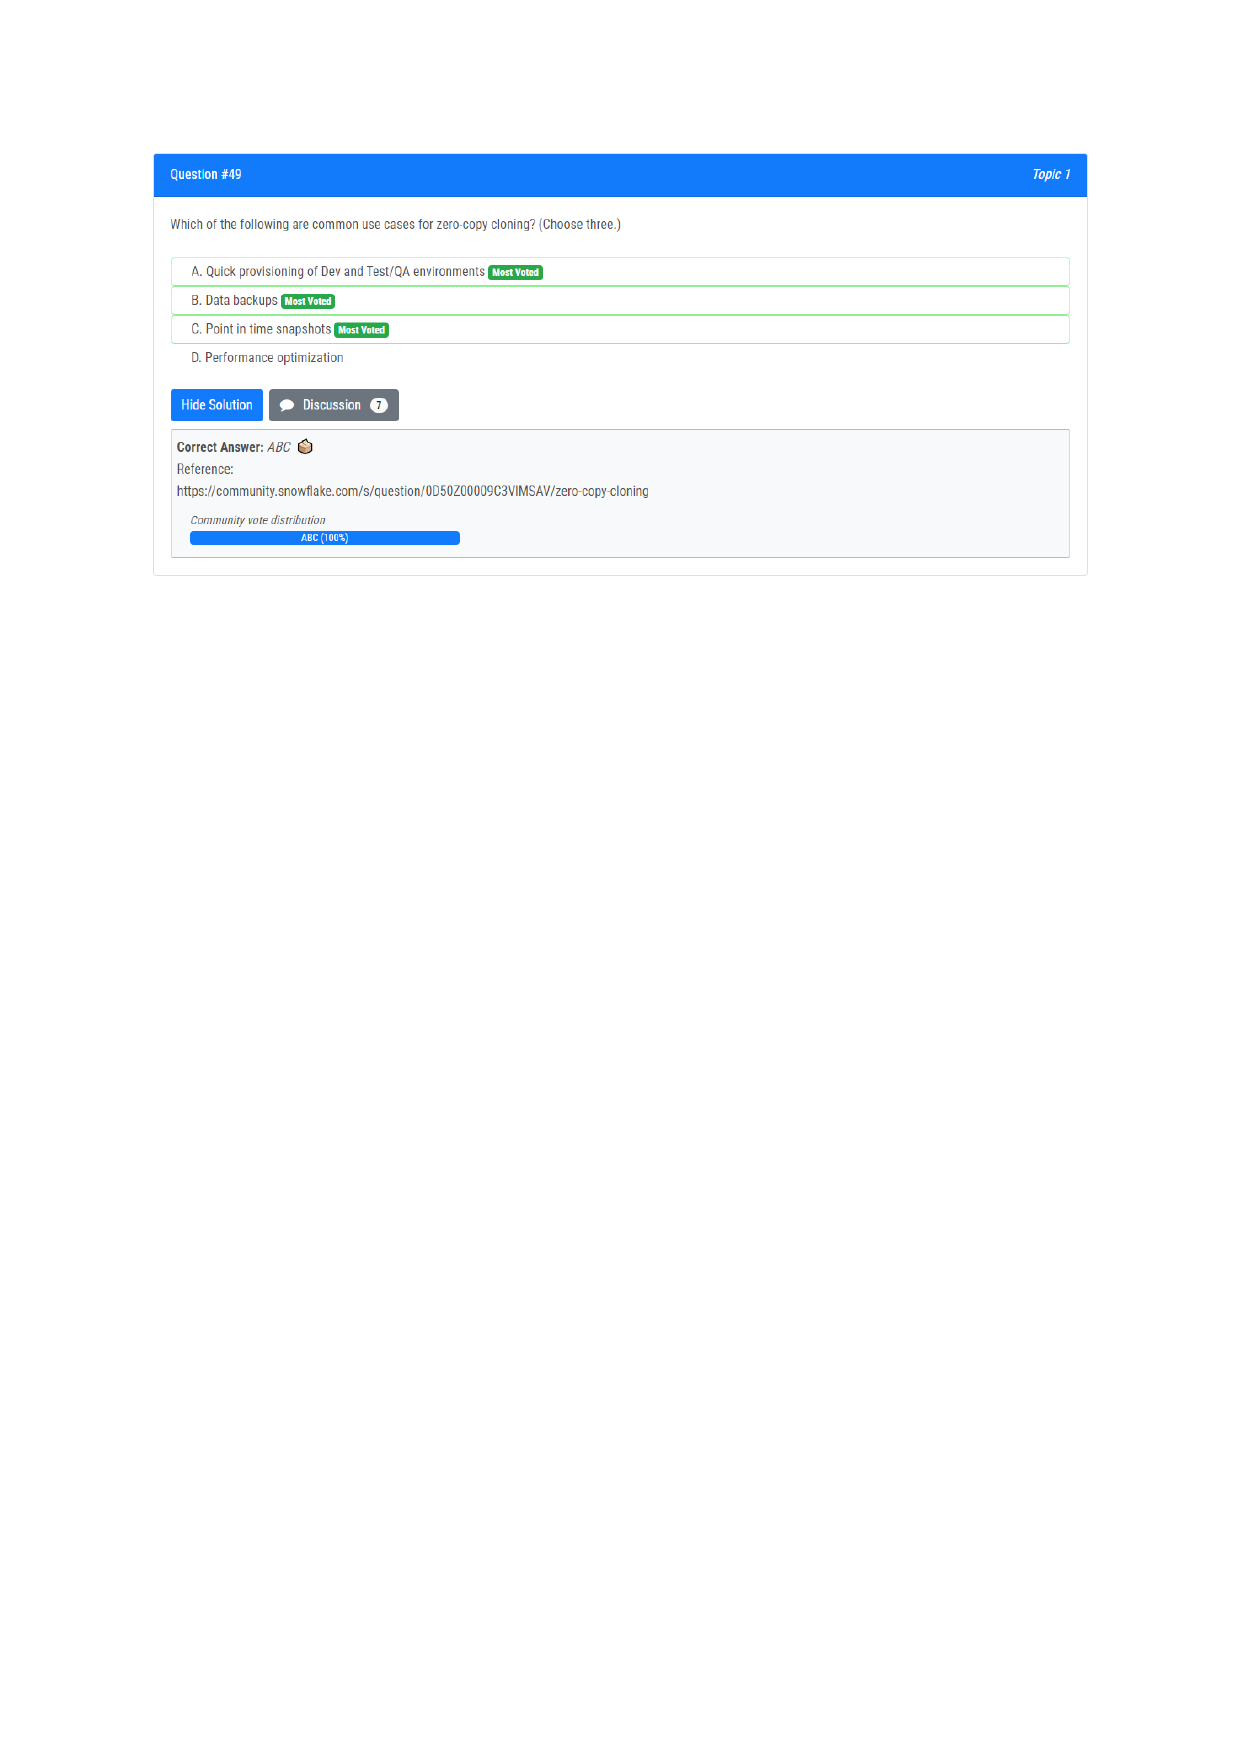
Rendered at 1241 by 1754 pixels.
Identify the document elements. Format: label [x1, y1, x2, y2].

picture [150, 150, 1091, 578]
